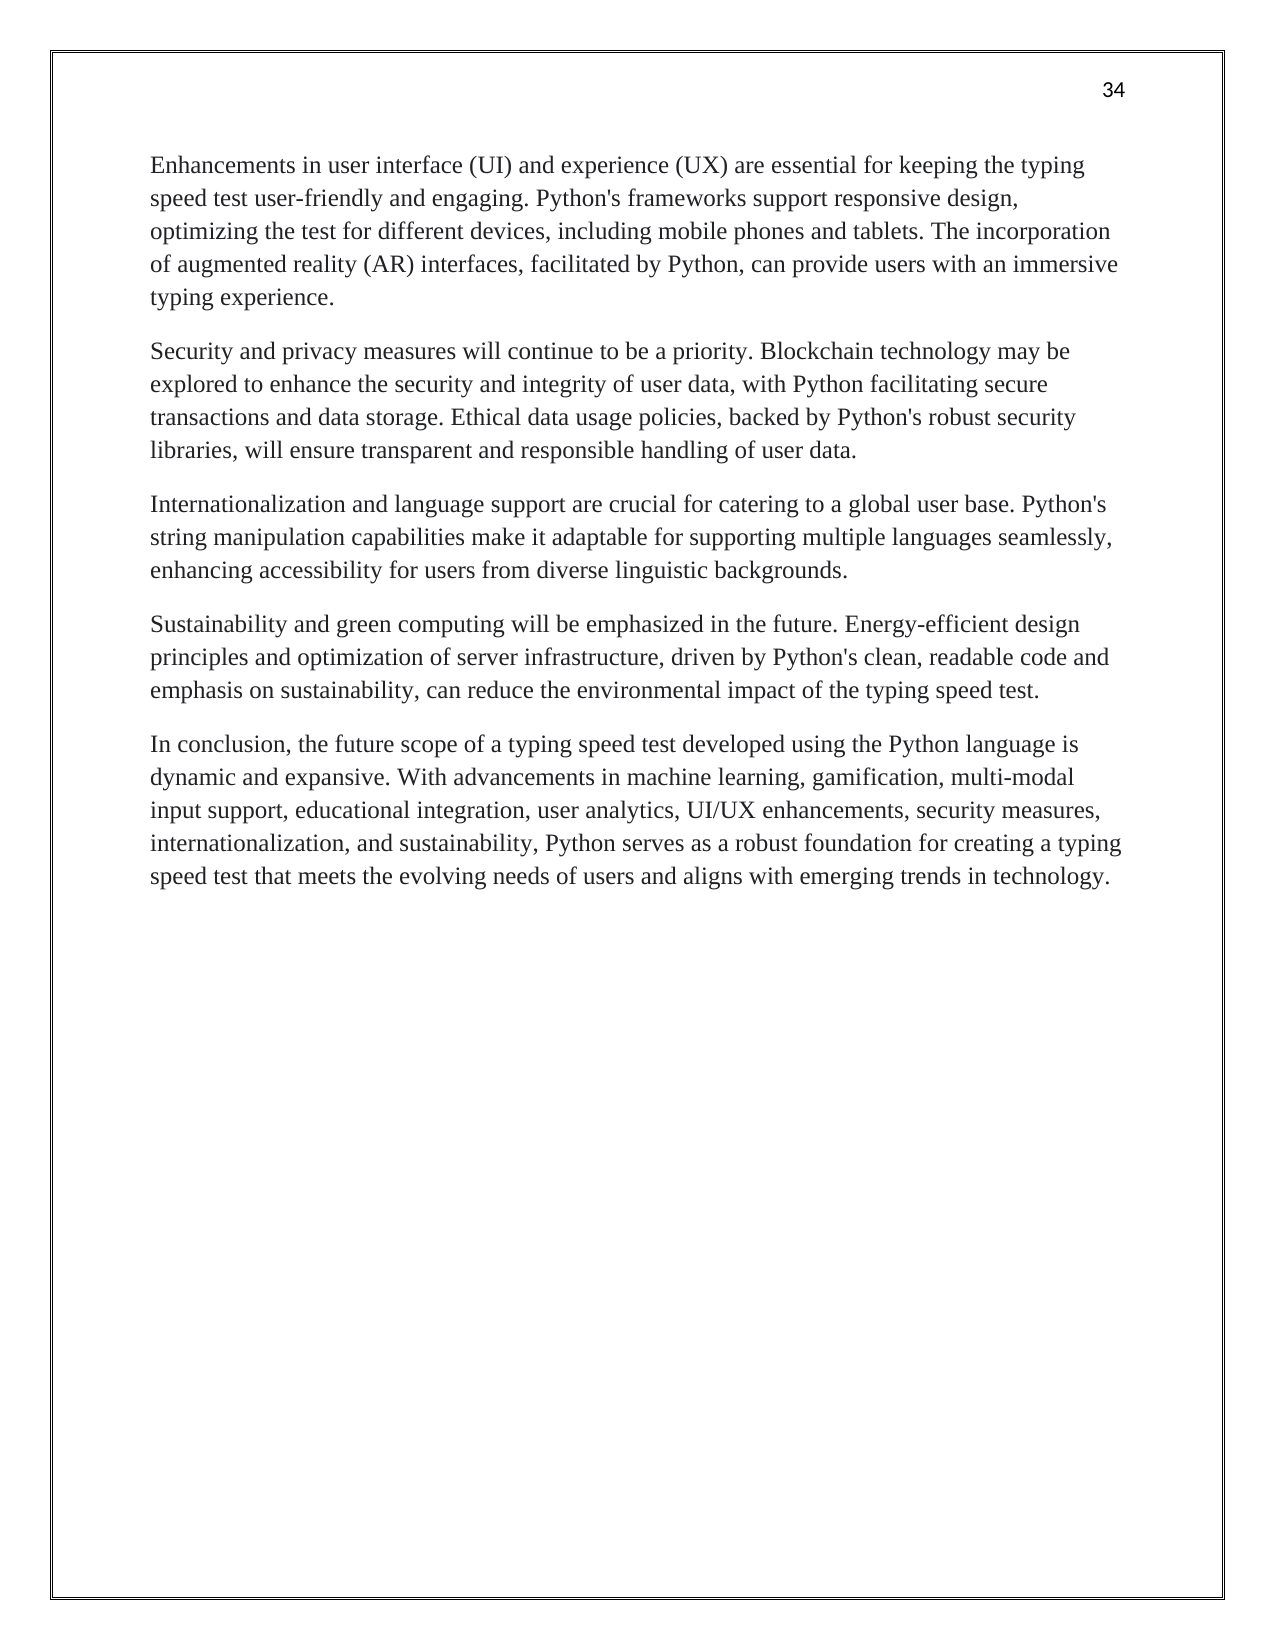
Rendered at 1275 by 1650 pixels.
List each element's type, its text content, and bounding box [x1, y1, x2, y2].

text Security and privacy measures will continue to be a priority. Blockchain technology may be explored to enhance the security and integrity of user data, with Python facilitating secure transactions and data storage. Ethical data usage policies, backed by Python's robust security libraries, will ensure transparent and responsible handling of user data. [150, 336, 1125, 464]
text Sustainability and green computing will be emphasized in the future. Energy-efficient design principles and optimization of server infrastructure, driven by Python's clean, readable code and emphasis on sustainability, can reduce the environmental impact of the typing speed test. [150, 609, 1125, 703]
text Enhancements in user interface (UI) and experience (UX) are essential for keeping the typing speed test user-friendly and engaging. Python's frameworks support responsive design, optimizing the test for different devices, including mobile phones and tablets. The incorporation of augmented reality (AR) interfaces, facilitated by Python, can provide users with an immersive typing experience. [150, 150, 1125, 311]
text Internationalization and language support are crucial for catering to a global user base. Python's string manipulation capabilities make it adaptable for supporting multiple languages seamlessly, enhancing accessibility for users from diverse linguistic backgrounds. [150, 489, 1125, 584]
text In conclusion, the future scope of a typing speed test developed using the Python language is dynamic and expansive. With advancements in machine learning, gamification, multi-modal input support, educational integration, user analytics, UI/UX enhancements, security measures, internationalization, and sustainability, Python serves as a robust foundation for creating a typing speed test that meets the evolving needs of users and aligns with emerging trends in technology. [150, 729, 1125, 889]
